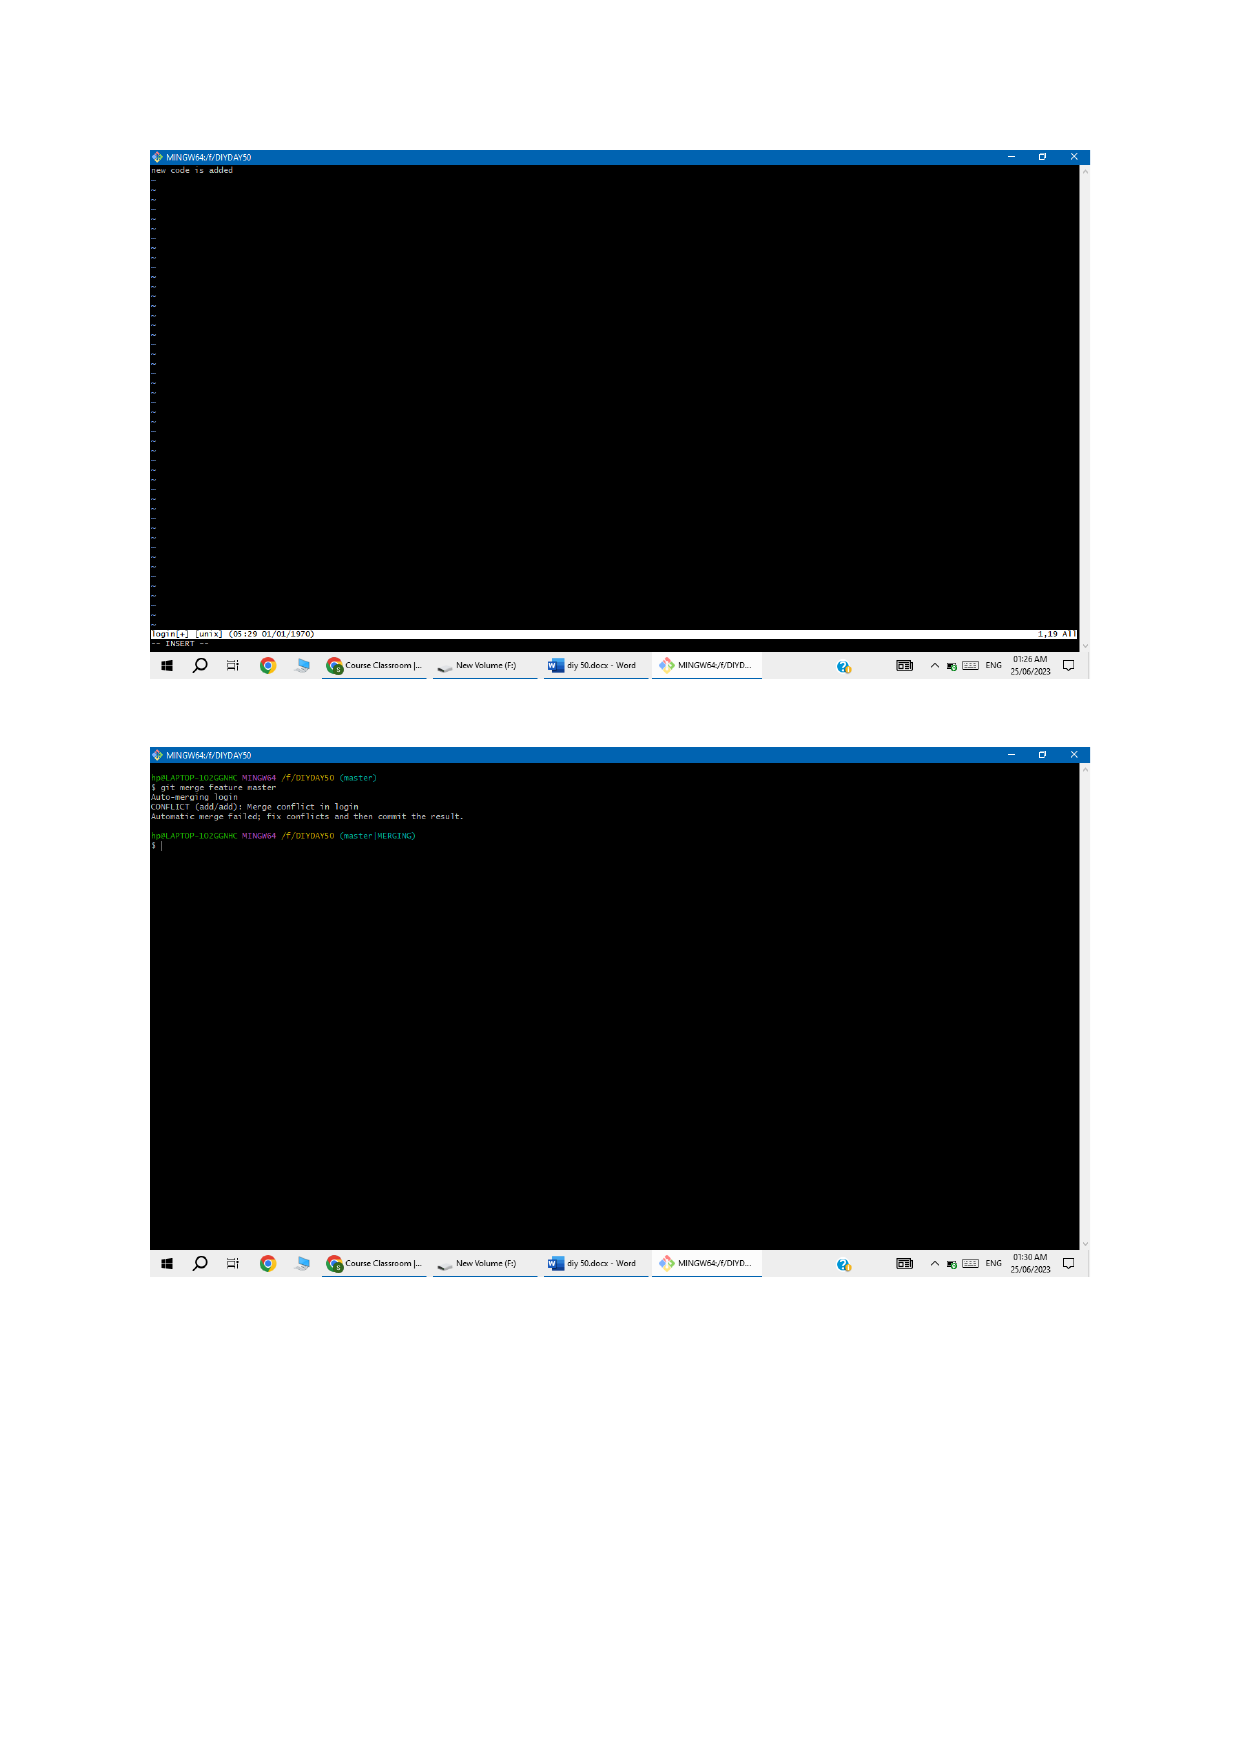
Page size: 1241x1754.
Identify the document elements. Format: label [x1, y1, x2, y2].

picture [150, 747, 1091, 1277]
picture [150, 150, 1091, 679]
